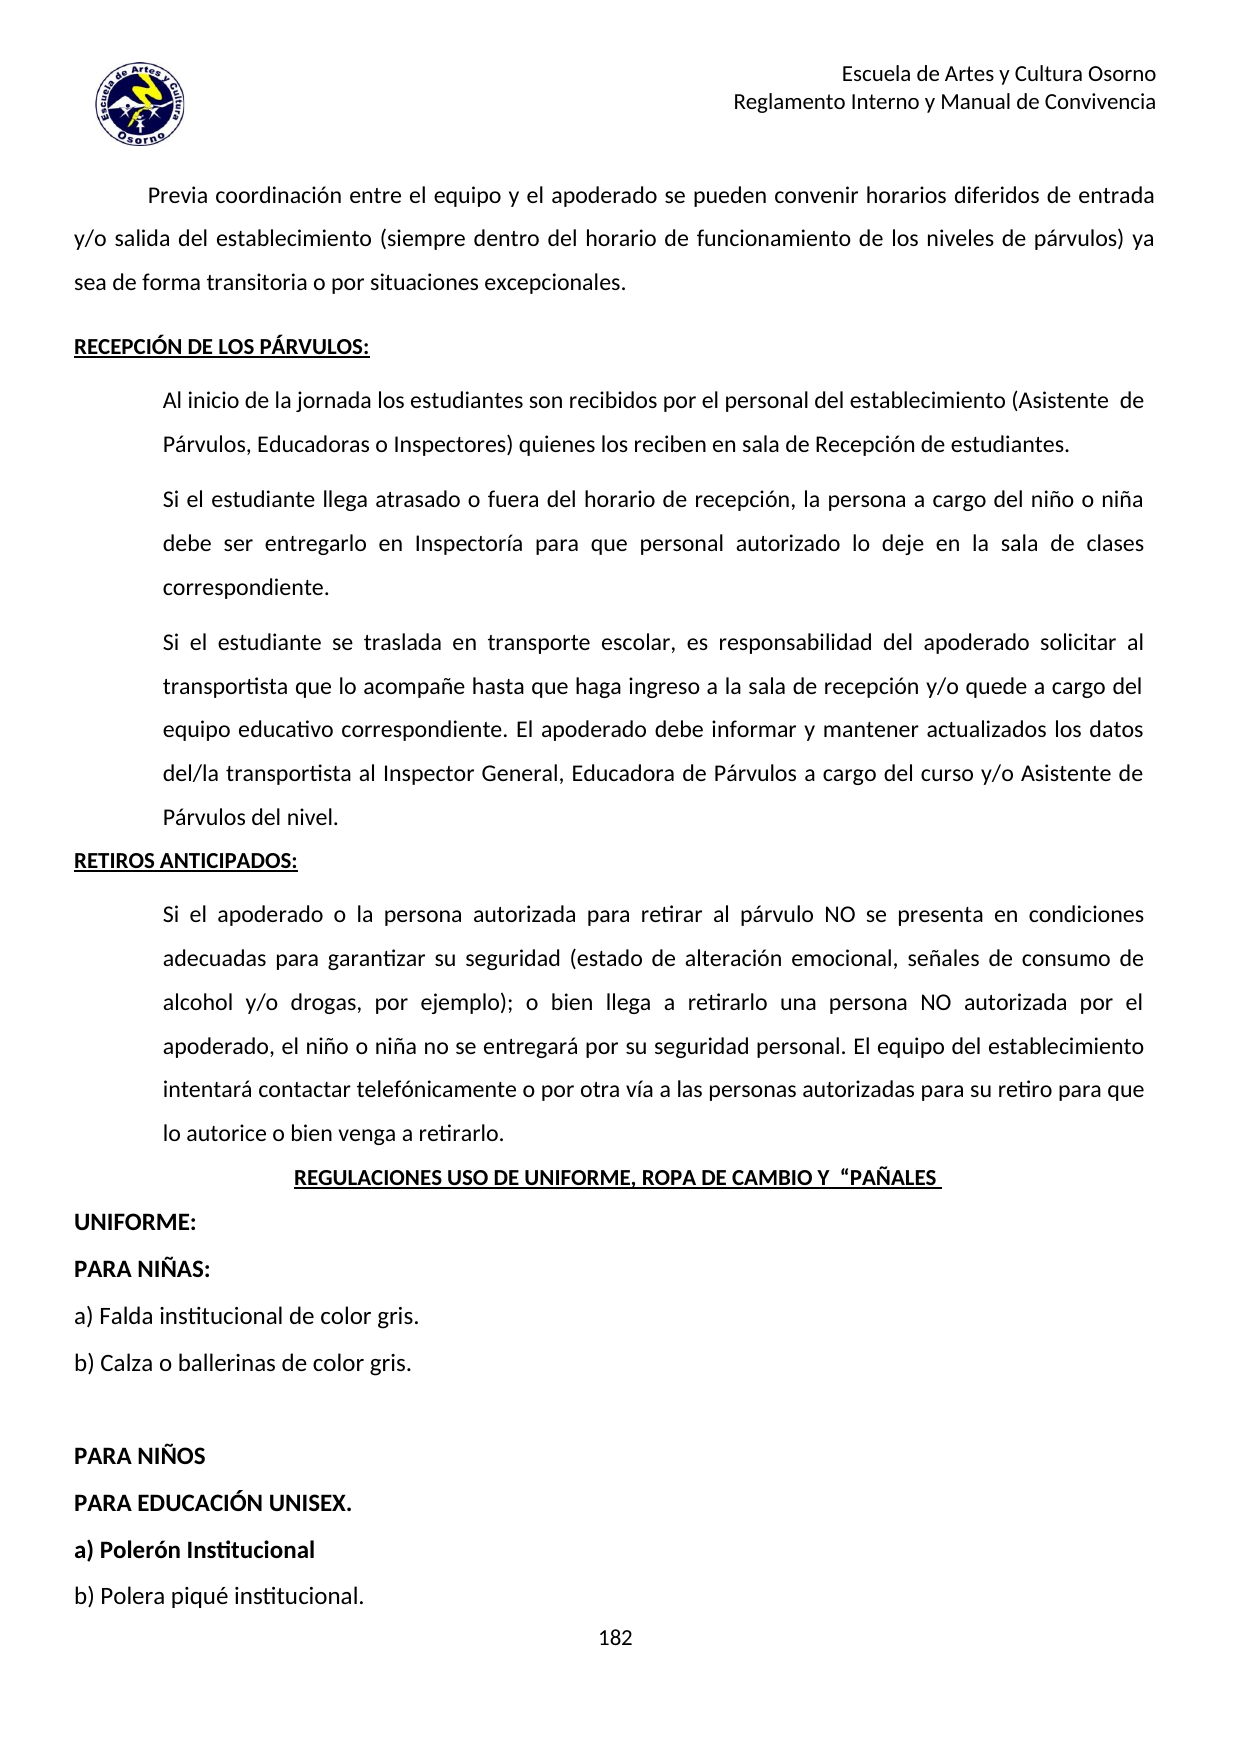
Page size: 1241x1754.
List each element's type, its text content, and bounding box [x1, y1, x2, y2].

text PARA NIÑOS [74, 1440, 1157, 1471]
text UNIFORME: [74, 1206, 1157, 1237]
picture [95, 62, 185, 146]
text Previa coordinación entre el equipo y el apoderado se pueden convenir horarios diferidos de entrada y/o salida del establecimiento (siempre dentro del horario de funcionamiento de los niveles de párvulos) ya sea de forma transitoria o por situaciones excepcionales. [74, 180, 1157, 297]
text Si el estudiante llega atrasado o fuera del horario de recepción, la persona a cargo del niño o niña debe ser entregarlo en Inspectoría para que personal autorizado lo deje en la sala de clases correspondiente. [163, 484, 1145, 601]
text b) Calza o ballerinas de color gris. [74, 1347, 1157, 1377]
text a) Polerón Institucional [74, 1534, 1157, 1564]
text PARA NIÑAS: [74, 1253, 1157, 1284]
text RETIROS ANTICIPADOS: [74, 846, 1157, 874]
text PARA EDUCACIÓN UNISEX. [74, 1487, 1157, 1517]
text Si el estudiante se traslada en transporte escolar, es responsabilidad del apoderado solicitar al transportista que lo acompañe hasta que haga ingreso a la sala de recepción y/o quede a cargo del equipo educativo correspondiente. El apoderado debe informar y mantener actualizados los datos del/la transportista al Inspector General, Educadora de Párvulos a cargo del curso y/o Asistente de Párvulos del nivel. [163, 627, 1145, 832]
text Si el apoderado o la persona autorizada para retirar al párvulo NO se presenta en condiciones adecuadas para garantizar su seguridad (estado de alteración emocional, señales de consumo de alcohol y/o drogas, por ejemplo); o bien llega a retirarlo una persona NO autorizada por el apoderado, el niño o niña no se entregará por su seguridad personal. El equipo del establecimiento intentará contactar telefónicamente o por otra vía a las personas autorizadas para su retiro para que lo autorice o bien venga a retirarlo. [163, 899, 1145, 1148]
text b) Polera piqué institucional. [74, 1581, 1157, 1611]
text a) Falda institucional de color gris. [74, 1300, 1157, 1330]
text REGULACIONES USO DE UNIFORME, ROPA DE CAMBIO Y “PAÑALES [74, 1163, 1157, 1191]
text Al inicio de la jornada los estudiantes son recibidos por el personal del establecimiento (Asistente de Párvulos, Educadoras o Inspectores) quienes los reciben en sala de Recepción de estudiantes. [163, 385, 1145, 458]
text RECEPCIÓN DE LOS PÁRVULOS: [74, 332, 1157, 360]
